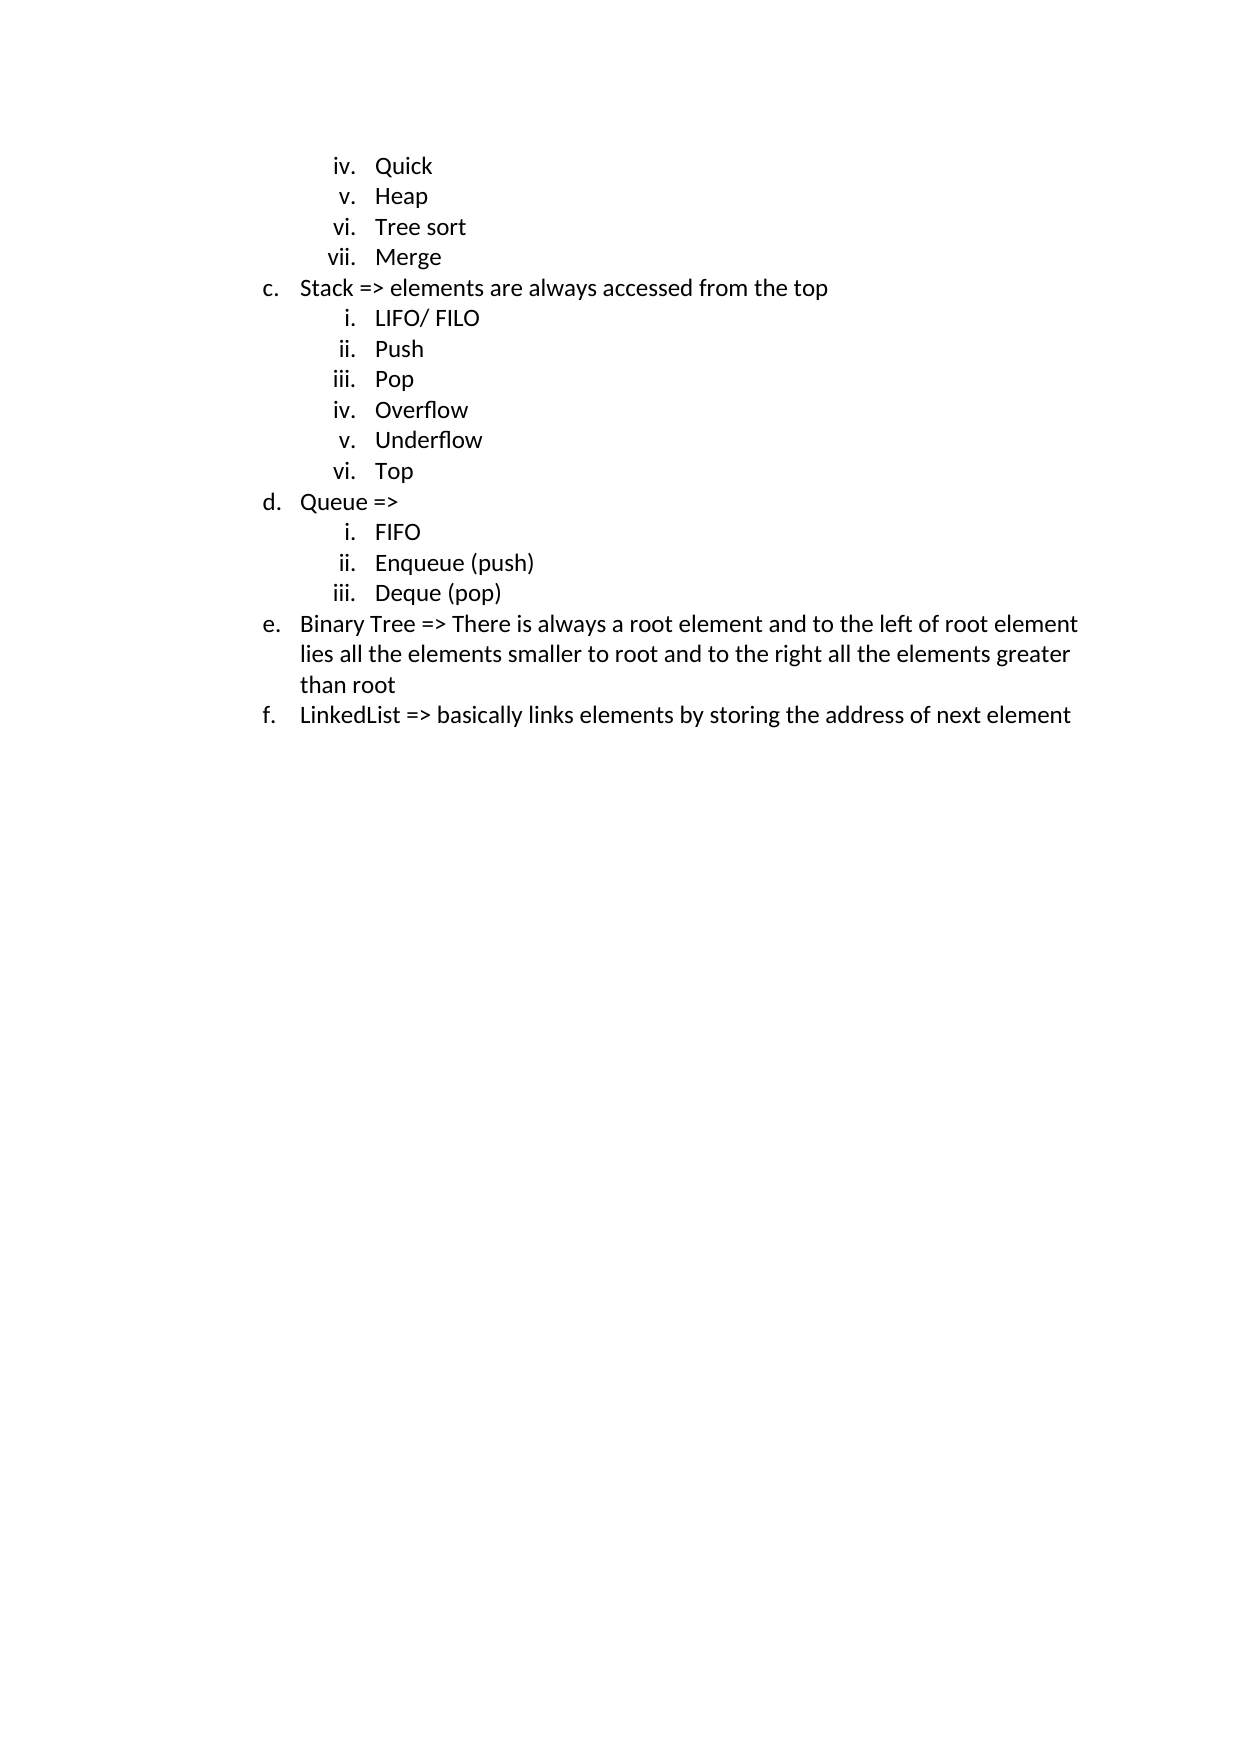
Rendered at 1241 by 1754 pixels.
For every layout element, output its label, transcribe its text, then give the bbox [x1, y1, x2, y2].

list Merge [356, 242, 1090, 272]
list Deque (pop) [356, 577, 1090, 608]
list Binary Tree => There is always a root element and to the left of root element lies all the elements smaller to root and to the right all the elements greater than root [262, 608, 1090, 699]
list Push [356, 333, 1090, 364]
list Top [356, 455, 1090, 486]
list Underflow [356, 425, 1090, 455]
list Enqueue (push) [356, 547, 1090, 577]
list FIFO [356, 516, 1090, 547]
list Quick [356, 150, 1090, 181]
list LinkedList => basically links elements by storing the address of next element [262, 699, 1090, 730]
list Heap [356, 181, 1090, 211]
list Overflow [356, 394, 1090, 425]
list Tree sort [356, 211, 1090, 242]
list Pop [356, 364, 1090, 394]
list LIFO/ FILO [356, 303, 1090, 333]
list Queue => [262, 486, 1090, 516]
list Stack => elements are always accessed from the top [262, 272, 1090, 303]
